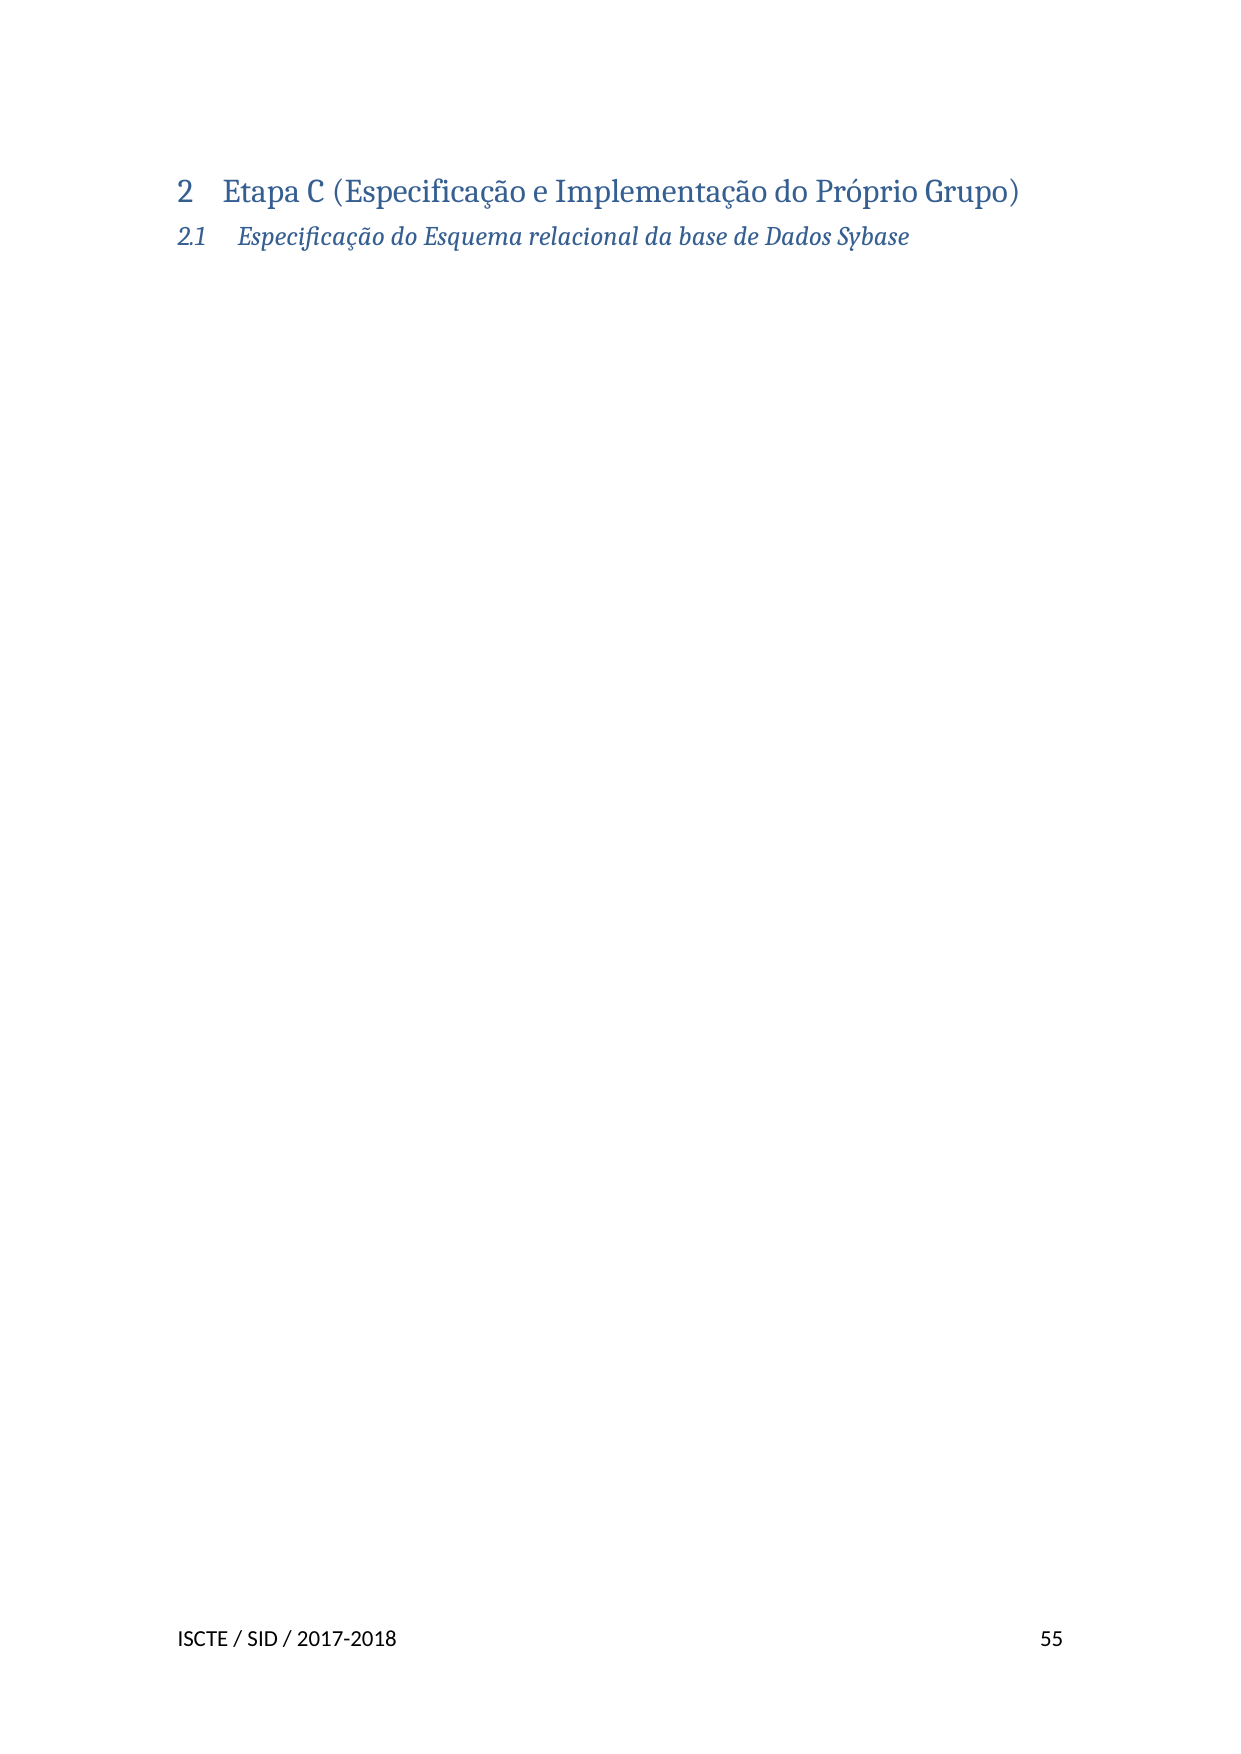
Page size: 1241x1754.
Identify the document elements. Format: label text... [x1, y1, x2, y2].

subtitle Especificação do Esquema relacional da base de Dados Sybase [177, 221, 1063, 252]
subtitle Etapa C (Especificação e Implementação do Próprio Grupo) [177, 173, 1063, 211]
